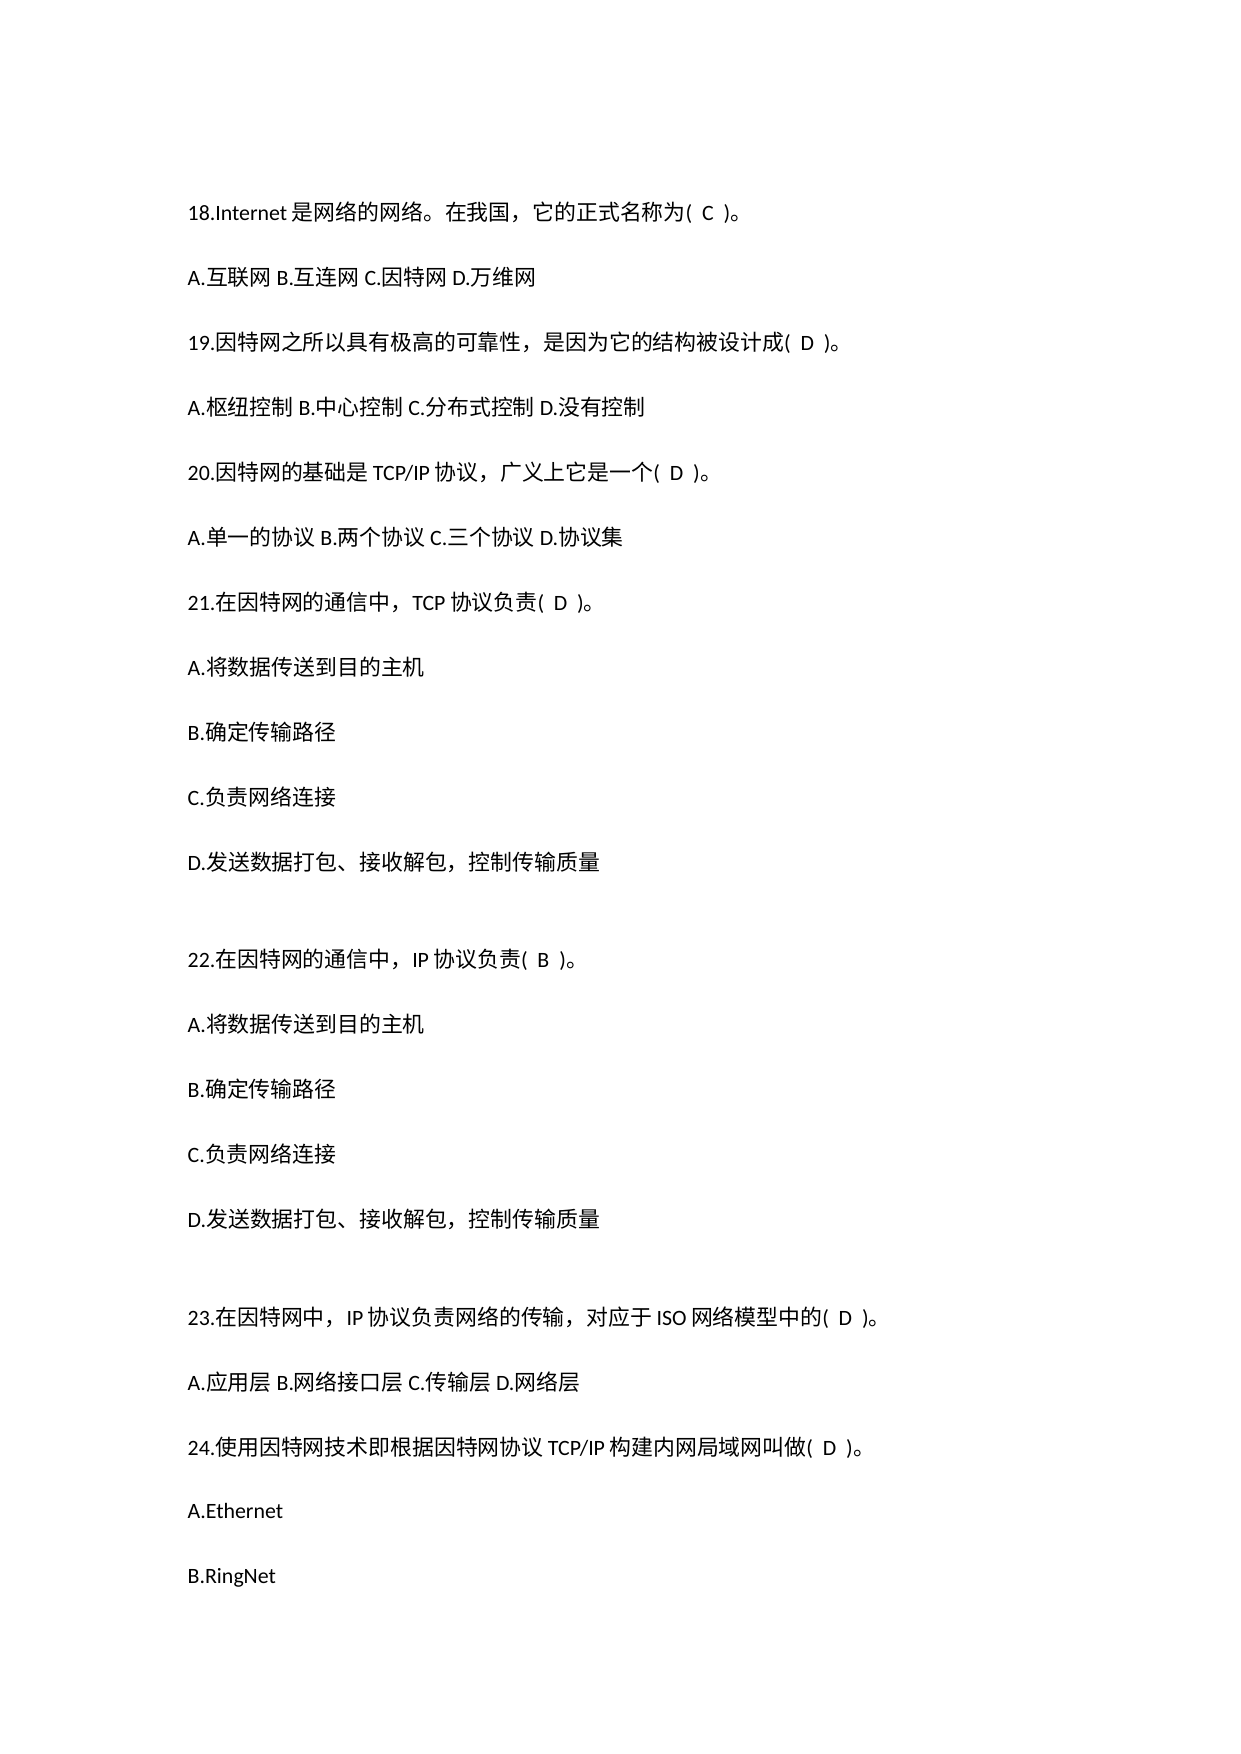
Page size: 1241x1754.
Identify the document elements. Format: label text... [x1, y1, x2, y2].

text 21.在因特网的通信中，TCP协议负责( D )。 [187, 584, 1053, 617]
text A.互联网 B.互连网 C.因特网 D.万维网 [187, 259, 1053, 292]
text C.负责网络连接 [187, 779, 1053, 812]
text C.负责网络连接 [187, 1137, 1053, 1169]
text D.发送数据打包、接收解包，控制传输质量 [187, 1202, 1053, 1234]
text 24.使用因特网技术即根据因特网协议TCP/IP构建内网局域网叫做( D )。 [187, 1429, 1053, 1462]
text B.RingNet [187, 1559, 1053, 1592]
text A.将数据传送到目的主机 [187, 649, 1053, 682]
text 23.在因特网中，IP协议负责网络的传输，对应于ISO网络模型中的( D )。 [187, 1299, 1053, 1332]
text A.单一的协议 B.两个协议 C.三个协议 D.协议集 [187, 519, 1053, 552]
text A.应用层 B.网络接口层 C.传输层 D.网络层 [187, 1364, 1053, 1397]
text A.枢纽控制 B.中心控制 C.分布式控制 D.没有控制 [187, 389, 1053, 422]
text 20.因特网的基础是TCP/IP协议，广义上它是一个( D )。 [187, 454, 1053, 487]
text A.将数据传送到目的主机 [187, 1007, 1053, 1039]
text 19.因特网之所以具有极高的可靠性，是因为它的结构被设计成( D )。 [187, 324, 1053, 357]
text B.确定传输路径 [187, 714, 1053, 747]
text 22.在因特网的通信中，IP协议负责( B )。 [187, 942, 1053, 974]
text A.Ethernet [187, 1494, 1053, 1527]
text B.确定传输路径 [187, 1072, 1053, 1104]
text 18.Internet是网络的网络。在我国，它的正式名称为( C )。 [187, 194, 1053, 227]
text D.发送数据打包、接收解包，控制传输质量 [187, 844, 1053, 877]
